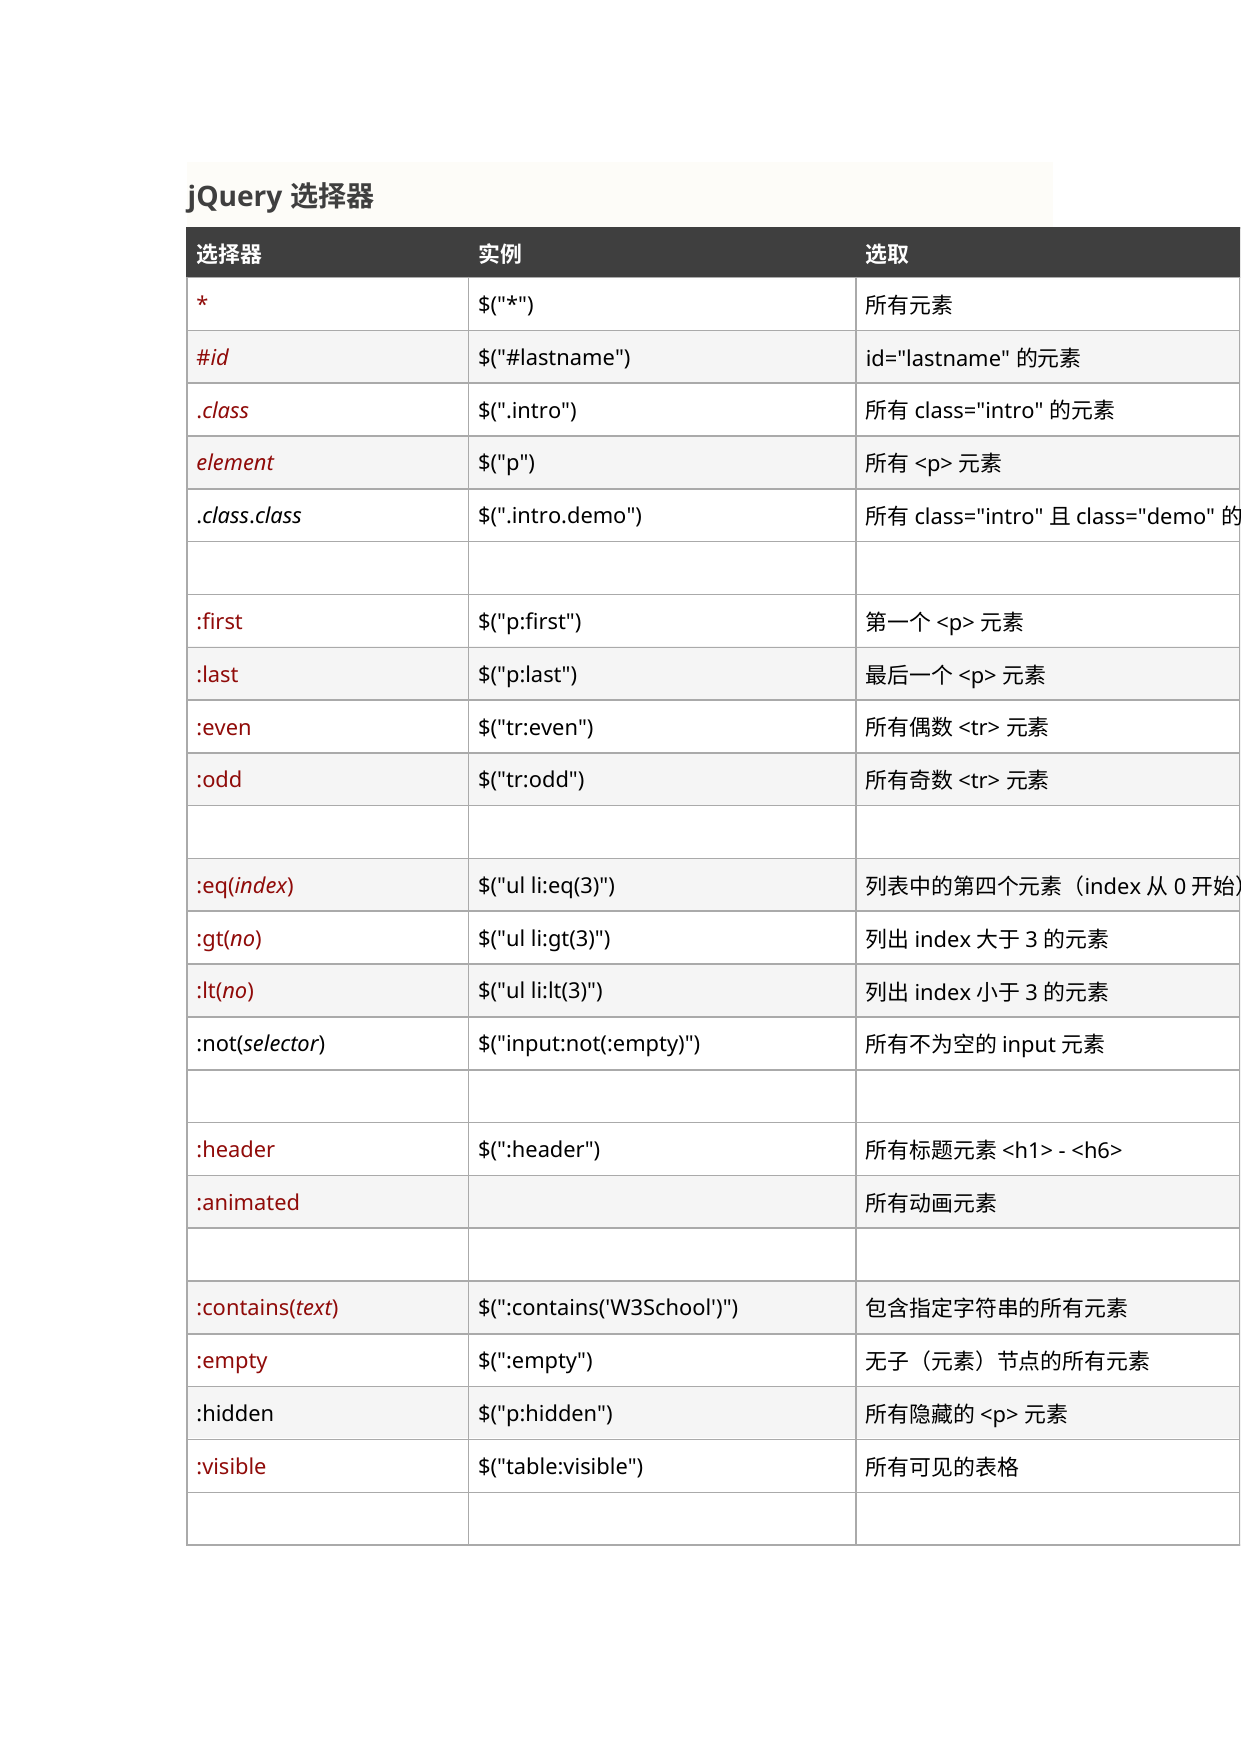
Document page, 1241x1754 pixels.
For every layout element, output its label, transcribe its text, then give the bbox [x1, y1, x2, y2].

table_cell $("input:not(:empty)") [469, 1018, 855, 1069]
table_cell 所有不为空的 input 元素 [857, 1018, 1239, 1069]
table_header 选择器 [188, 229, 468, 277]
table_cell element [188, 437, 468, 488]
table_cell 列表中的第四个元素（index 从 0 开始） [857, 859, 1239, 910]
table_cell :contains(text) [188, 1282, 468, 1333]
table_cell 包含指定字符串的所有元素 [857, 1282, 1239, 1333]
table_cell 所有偶数 <tr> 元素 [857, 701, 1239, 752]
table_cell $(".intro") [469, 384, 855, 435]
table_cell :empty [188, 1335, 468, 1386]
table_cell $("#lastname") [469, 331, 855, 382]
table_cell [188, 1229, 468, 1280]
table_header 实例 [469, 229, 855, 277]
table_cell :hidden [188, 1387, 468, 1438]
table_cell $("tr:odd") [469, 754, 855, 805]
table_cell .class.class [188, 490, 468, 541]
table_cell 所有元素 [857, 278, 1239, 329]
table_cell $("tr:even") [469, 701, 855, 752]
table_cell #id [188, 331, 468, 382]
table_cell [857, 1229, 1239, 1280]
table_cell 列出 index 小于 3 的元素 [857, 965, 1239, 1016]
text jQuery 选择器 [187, 162, 1053, 227]
table_cell 所有 class="intro" 且 class="demo" 的元素 [857, 490, 1239, 541]
table_cell [857, 806, 1239, 858]
table_cell .class [188, 384, 468, 435]
table_cell $("p:first") [469, 595, 855, 646]
table_cell [469, 1176, 855, 1227]
table_cell 所有 <p> 元素 [857, 437, 1239, 488]
table_cell $(":header") [469, 1123, 855, 1174]
table_cell :even [188, 701, 468, 752]
table_cell 所有标题元素 <h1> - <h6> [857, 1123, 1239, 1174]
table_cell 无子（元素）节点的所有元素 [857, 1335, 1239, 1386]
table_cell 最后一个 <p> 元素 [857, 648, 1239, 699]
table_cell :first [188, 595, 468, 646]
table_cell [469, 1229, 855, 1280]
table_cell $("*") [469, 278, 855, 329]
table_cell [857, 542, 1239, 593]
table_cell [469, 1493, 855, 1544]
table_cell $("ul li:gt(3)") [469, 912, 855, 963]
table_cell $("ul li:eq(3)") [469, 859, 855, 910]
table_cell * [188, 278, 468, 329]
table_cell :eq(index) [188, 859, 468, 910]
table_cell [469, 806, 855, 858]
table_cell [857, 1071, 1239, 1122]
table_cell $("p:last") [469, 648, 855, 699]
table_cell id="lastname" 的元素 [857, 331, 1239, 382]
table_cell :visible [188, 1440, 468, 1491]
table_cell 所有奇数 <tr> 元素 [857, 754, 1239, 805]
table_cell [469, 542, 855, 593]
table_cell :not(selector) [188, 1018, 468, 1069]
table_cell $("table:visible") [469, 1440, 855, 1491]
table_cell [857, 1493, 1239, 1544]
table_cell [188, 1071, 468, 1122]
table_cell :odd [188, 754, 468, 805]
table_cell [469, 1071, 855, 1122]
table_cell 第一个 <p> 元素 [857, 595, 1239, 646]
table_cell 所有 class="intro" 的元素 [857, 384, 1239, 435]
table_cell $("ul li:lt(3)") [469, 965, 855, 1016]
table_cell [188, 1493, 468, 1544]
table_cell [188, 806, 468, 858]
table_cell $(":empty") [469, 1335, 855, 1386]
table_cell [188, 542, 468, 593]
table_cell :lt(no) [188, 965, 468, 1016]
table_cell $(".intro.demo") [469, 490, 855, 541]
table_cell 所有动画元素 [857, 1176, 1239, 1227]
table_cell $(":contains('W3School')") [469, 1282, 855, 1333]
table_cell :animated [188, 1176, 468, 1227]
table_cell 所有可见的表格 [857, 1440, 1239, 1491]
table_cell :gt(no) [188, 912, 468, 963]
table_cell :header [188, 1123, 468, 1174]
table_cell 所有隐藏的 <p> 元素 [857, 1387, 1239, 1438]
table_cell 列出 index 大于 3 的元素 [857, 912, 1239, 963]
table_header 选取 [857, 229, 1239, 277]
table_cell $("p") [469, 437, 855, 488]
table_cell $("p:hidden") [469, 1387, 855, 1438]
table_cell :last [188, 648, 468, 699]
